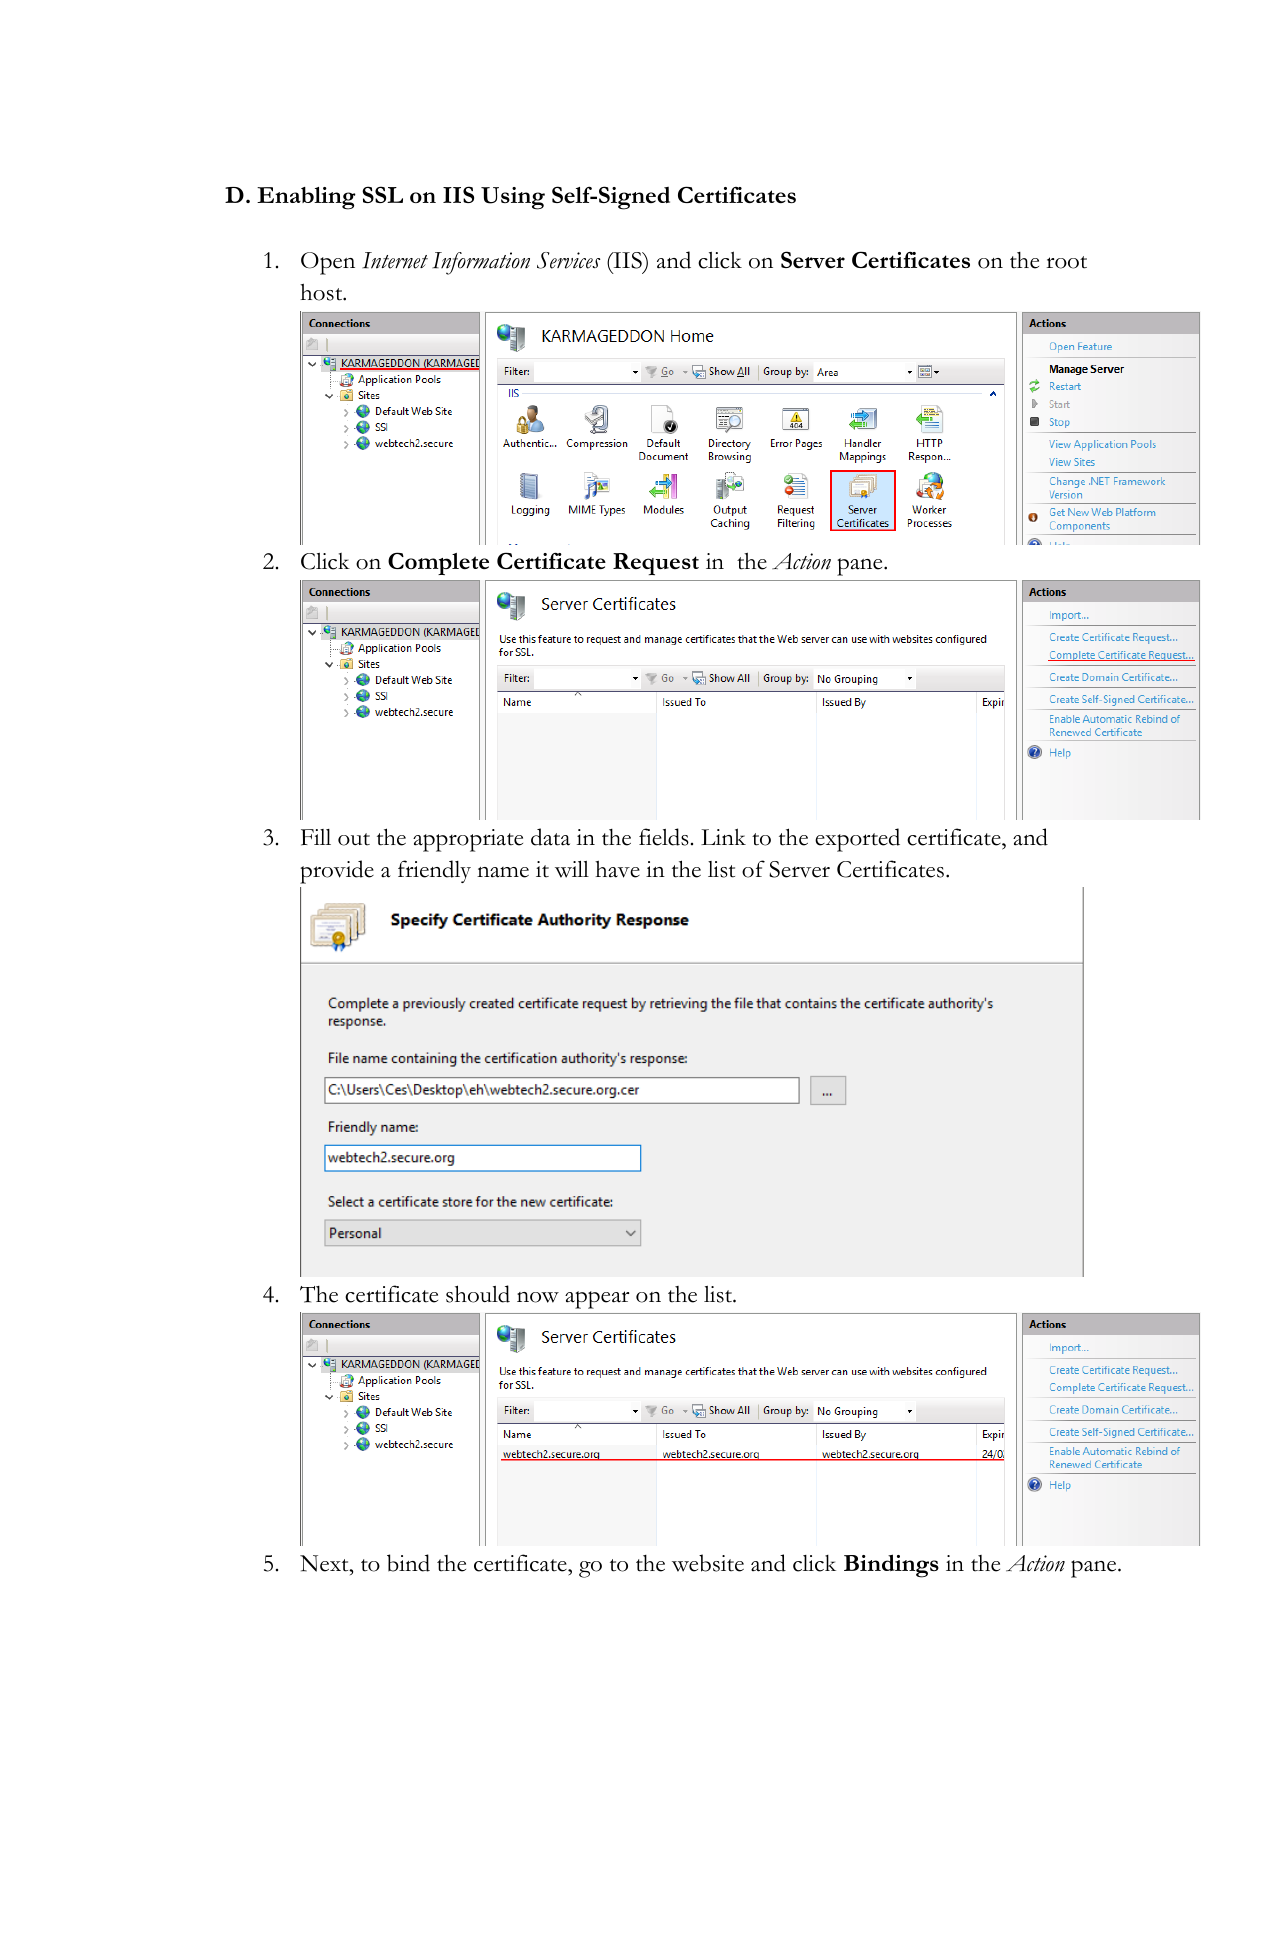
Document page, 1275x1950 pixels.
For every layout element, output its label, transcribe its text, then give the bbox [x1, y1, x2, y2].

picture [300, 887, 1084, 1277]
text D. Enabling SSL on IIS Using Self-Signed Certificates [225, 182, 1125, 210]
list Open Internet Information Services (IIS) and click on Server Certificates on the root host. [262, 247, 1125, 307]
picture [300, 311, 1200, 545]
picture [300, 1312, 1200, 1546]
list Click on Complete Certificate Request in the Action pane. [262, 548, 1125, 576]
list Next, to bind the certificate, go to the website and click Bindings in the Action pane. [262, 1549, 1125, 1578]
list The certificate should now appear on the list. [262, 1281, 1125, 1309]
picture [300, 580, 1200, 820]
list Fill out the appropriate data in the fields. Link to the exported certificate, and provide a friendly name it will have in the list of Server Certificates. [262, 823, 1125, 884]
